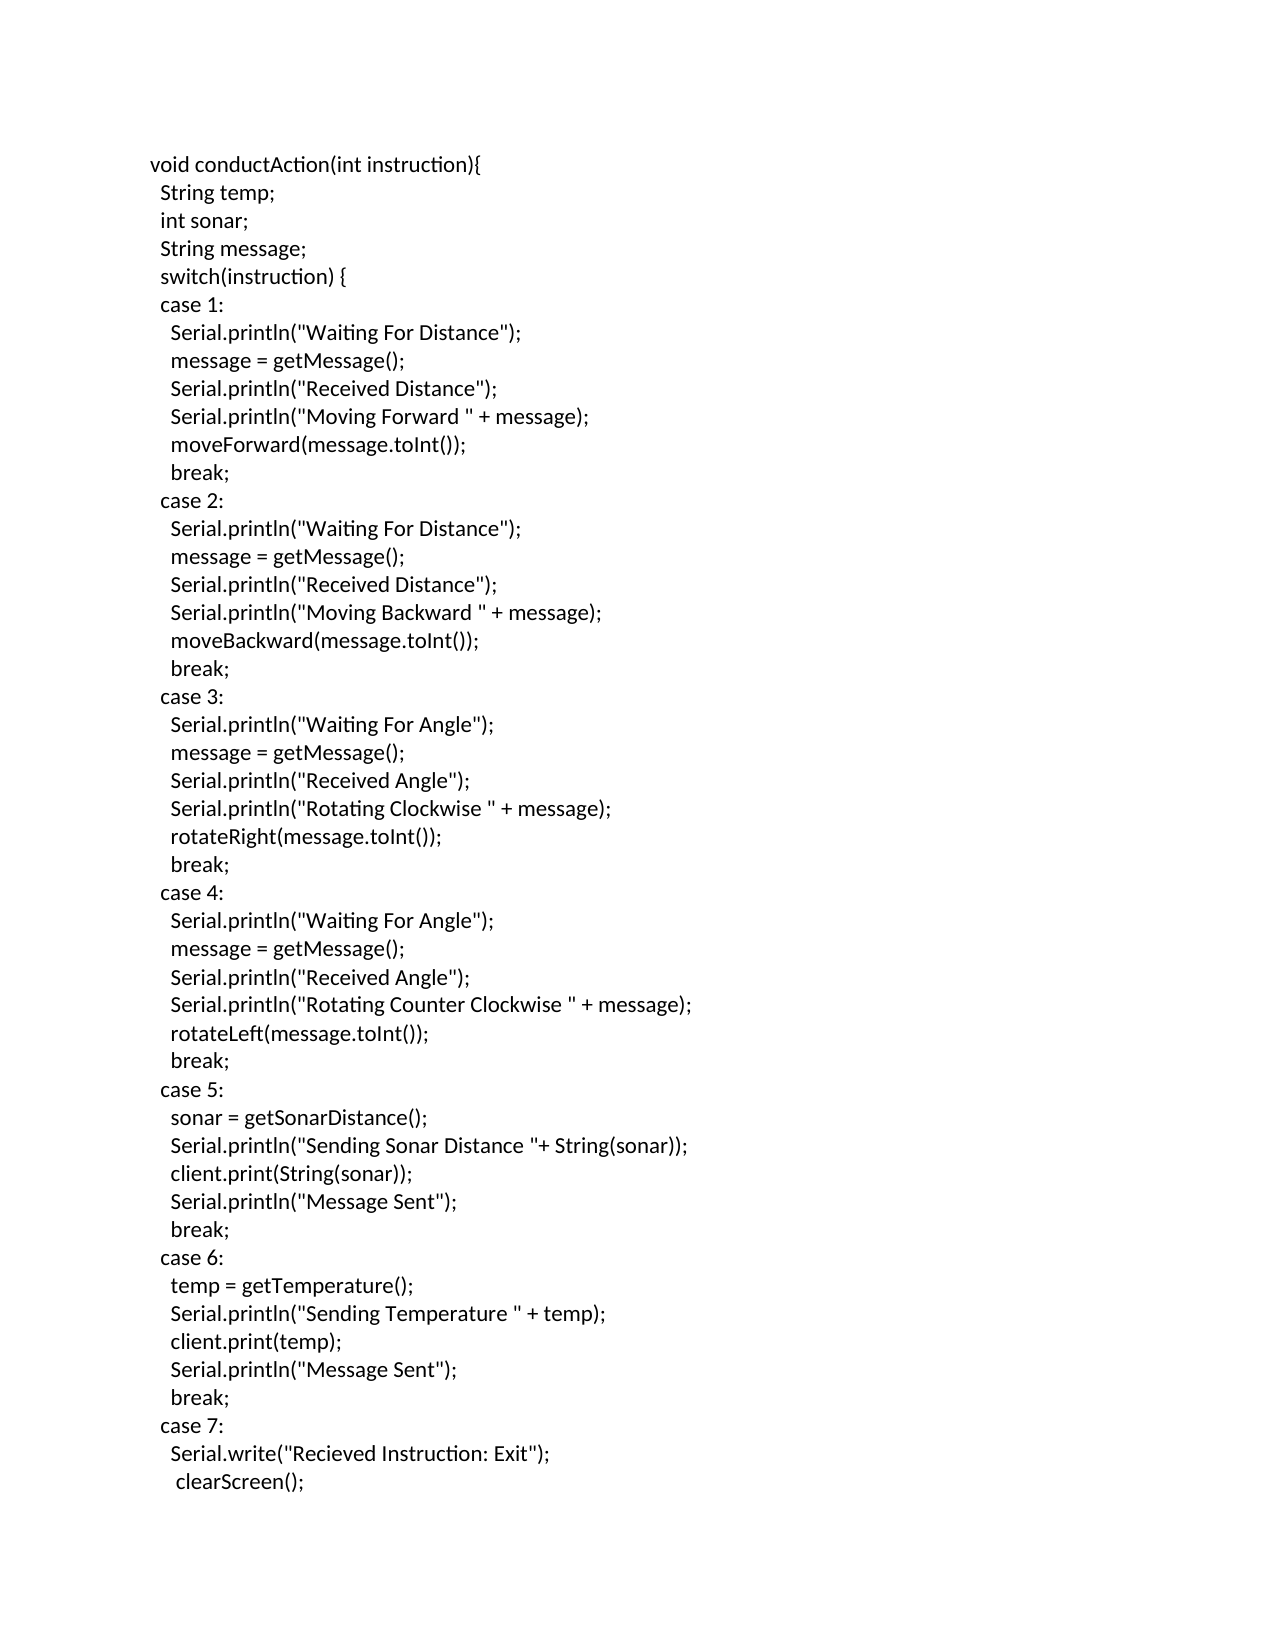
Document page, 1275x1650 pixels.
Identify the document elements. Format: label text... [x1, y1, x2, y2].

text Serial.println("Waiting For Angle"); [150, 907, 1125, 934]
text Serial.println("Waiting For Distance"); [150, 514, 1125, 542]
text message = getMessage(); [150, 738, 1125, 766]
text clearScreen(); [150, 1467, 1125, 1495]
text Serial.println("Waiting For Angle"); [150, 710, 1125, 738]
text temp = getTemperature(); [150, 1271, 1125, 1299]
text Serial.println("Moving Forward " + message); [150, 402, 1125, 430]
text String message; [150, 234, 1125, 262]
text message = getMessage(); [150, 934, 1125, 963]
text case 6: [150, 1243, 1125, 1271]
text Serial.println("Rotating Clockwise " + message); [150, 794, 1125, 822]
text case 5: [150, 1075, 1125, 1103]
text break; [150, 458, 1125, 486]
text Serial.println("Received Distance"); [150, 374, 1125, 402]
text Serial.println("Rotating Counter Clockwise " + message); [150, 991, 1125, 1019]
text int sonar; [150, 206, 1125, 234]
text break; [150, 851, 1125, 878]
text Serial.println("Received Distance"); [150, 570, 1125, 598]
text client.print(temp); [150, 1327, 1125, 1355]
text break; [150, 1383, 1125, 1411]
text case 7: [150, 1411, 1125, 1439]
text break; [150, 1047, 1125, 1075]
text Serial.println("Waiting For Distance"); [150, 318, 1125, 346]
text Serial.println("Sending Sonar Distance "+ String(sonar)); [150, 1131, 1125, 1159]
text moveBackward(message.toInt()); [150, 626, 1125, 654]
text sonar = getSonarDistance(); [150, 1103, 1125, 1131]
text Serial.println("Sending Temperature " + temp); [150, 1299, 1125, 1327]
text case 3: [150, 682, 1125, 710]
text Serial.println("Message Sent"); [150, 1355, 1125, 1383]
text Serial.println("Message Sent"); [150, 1187, 1125, 1215]
text String temp; [150, 178, 1125, 206]
text switch(instruction) { [150, 262, 1125, 290]
text void conductAction(int instruction){ [150, 150, 1125, 178]
text Serial.write("Recieved Instruction: Exit"); [150, 1439, 1125, 1467]
text break; [150, 1215, 1125, 1243]
text case 1: [150, 290, 1125, 318]
text Serial.println("Received Angle"); [150, 963, 1125, 991]
text moveForward(message.toInt()); [150, 430, 1125, 458]
text message = getMessage(); [150, 542, 1125, 570]
text rotateRight(message.toInt()); [150, 822, 1125, 851]
text Serial.println("Received Angle"); [150, 766, 1125, 794]
text rotateLeft(message.toInt()); [150, 1019, 1125, 1047]
text client.print(String(sonar)); [150, 1159, 1125, 1187]
text break; [150, 654, 1125, 682]
text case 2: [150, 486, 1125, 514]
text case 4: [150, 878, 1125, 907]
text message = getMessage(); [150, 346, 1125, 374]
text Serial.println("Moving Backward " + message); [150, 598, 1125, 626]
